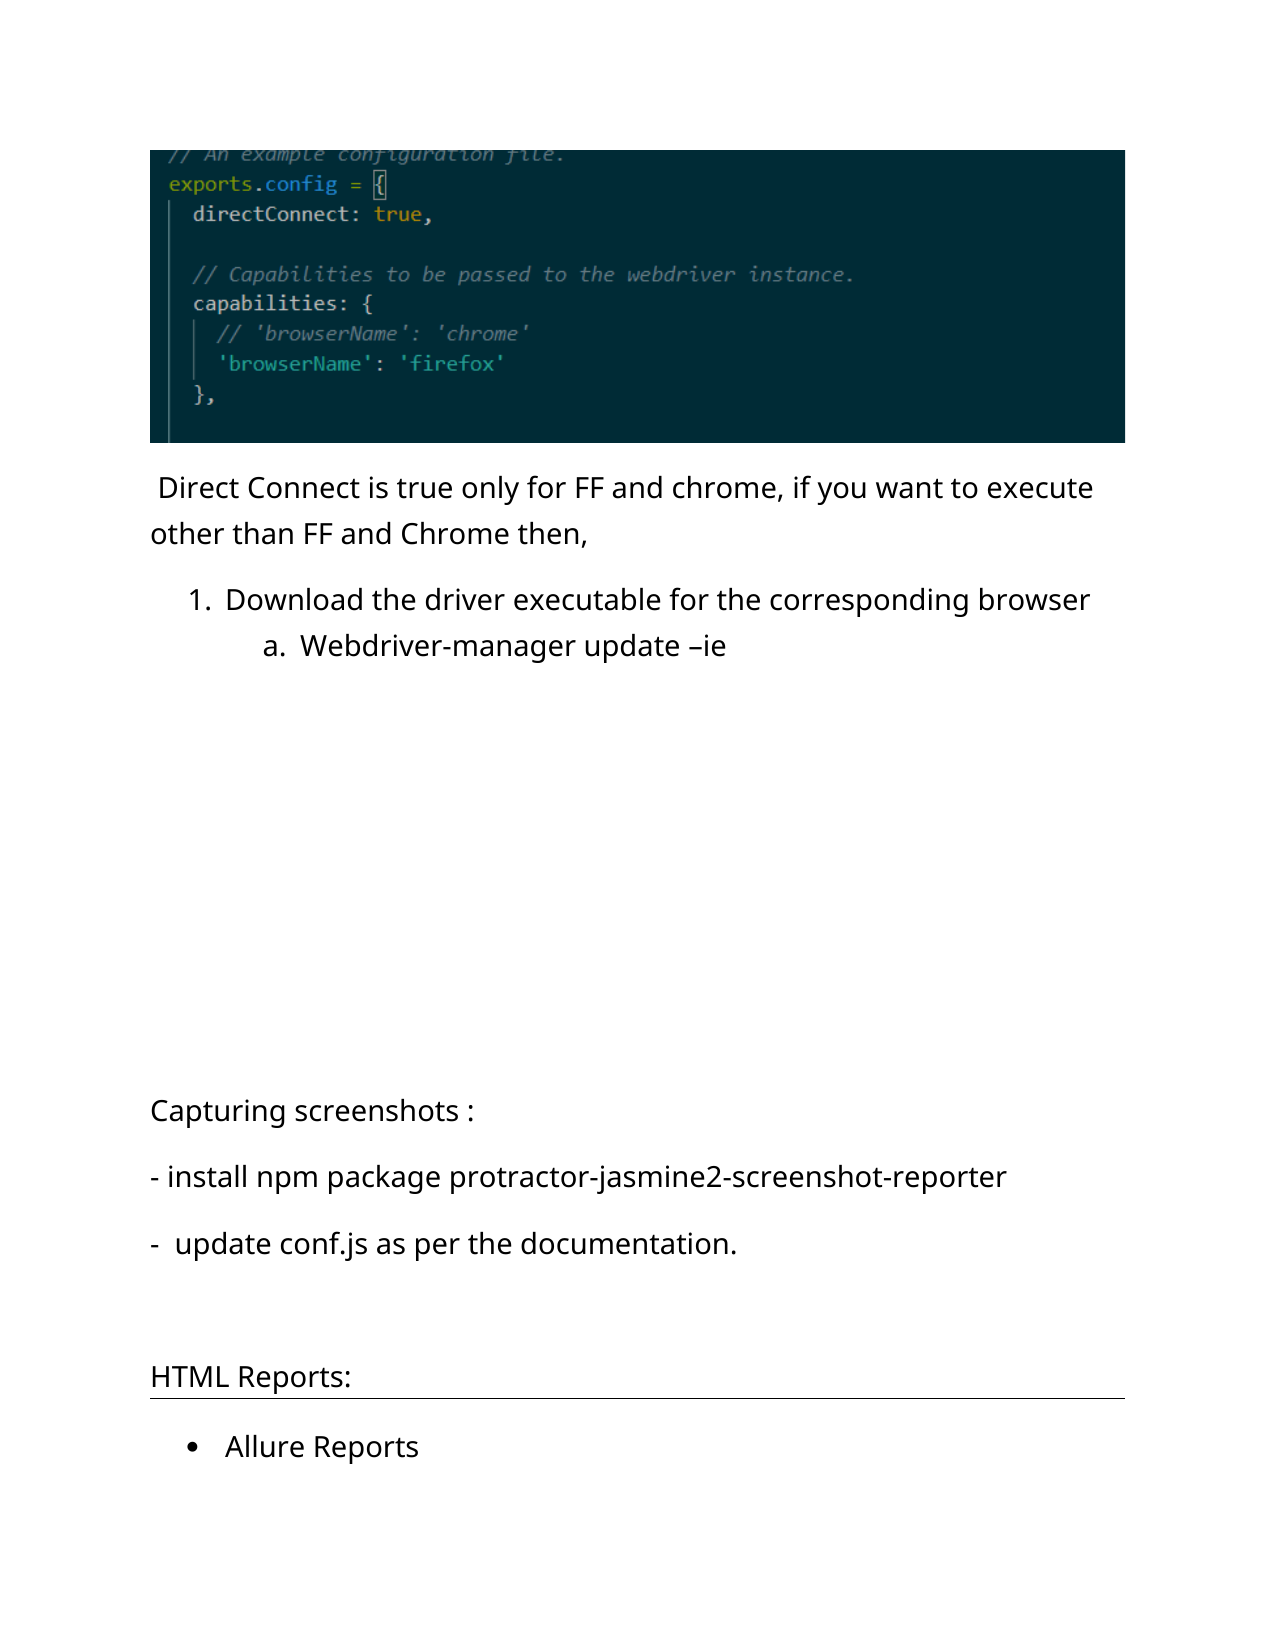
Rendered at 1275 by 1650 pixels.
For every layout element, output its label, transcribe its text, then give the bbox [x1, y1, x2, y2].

picture [485, 271, 493, 276]
picture [787, 268, 796, 281]
picture [206, 300, 216, 310]
picture [472, 330, 482, 340]
picture [262, 363, 272, 370]
picture [497, 271, 505, 277]
picture [508, 271, 518, 280]
picture [435, 150, 458, 160]
picture [483, 150, 493, 160]
picture [508, 150, 514, 164]
text - install npm package protractor-jasmine2-screenshot-reporter [150, 1157, 1125, 1196]
picture [399, 150, 409, 163]
picture [559, 271, 566, 281]
picture [350, 326, 397, 340]
picture [364, 296, 371, 314]
text HTML Reports: [150, 1356, 1125, 1398]
picture [725, 271, 735, 281]
list Allure Reports [187, 1426, 1125, 1466]
picture [278, 266, 288, 281]
picture [314, 150, 324, 160]
picture [314, 300, 324, 310]
picture [242, 271, 252, 281]
text Direct Connect is true only for FF and chrome, if you want to execute other than FF and Chrome then, [150, 467, 1125, 553]
picture [677, 271, 688, 281]
picture [487, 330, 518, 340]
picture [319, 357, 325, 370]
picture [278, 211, 294, 221]
picture [424, 266, 443, 281]
picture [304, 266, 309, 280]
picture [242, 150, 252, 160]
picture [389, 150, 394, 159]
picture [461, 150, 468, 160]
picture [279, 331, 284, 340]
picture [475, 150, 481, 159]
picture [231, 177, 236, 190]
picture [388, 268, 397, 280]
picture [519, 266, 531, 281]
picture [604, 271, 614, 281]
picture [198, 387, 202, 404]
picture [208, 211, 216, 221]
picture [309, 211, 318, 221]
picture [351, 271, 361, 280]
picture [395, 211, 420, 221]
picture [365, 271, 372, 281]
picture [221, 325, 229, 337]
picture [266, 150, 301, 164]
picture [459, 325, 469, 340]
picture [218, 211, 239, 221]
picture [328, 212, 335, 221]
picture [834, 271, 843, 281]
picture [628, 271, 651, 281]
picture [416, 150, 421, 160]
picture [266, 207, 276, 221]
picture [230, 271, 234, 281]
picture [387, 211, 392, 221]
picture [314, 357, 318, 370]
picture [212, 181, 228, 190]
picture [237, 212, 246, 219]
picture [328, 268, 337, 280]
picture [183, 150, 190, 160]
picture [194, 181, 209, 194]
picture [194, 206, 204, 221]
picture [354, 150, 373, 160]
picture [305, 176, 309, 190]
picture [582, 268, 590, 281]
picture [341, 207, 348, 221]
list Webdriver-manager update –ie [262, 625, 1125, 665]
list Download the driver executable for the corresponding browser [187, 579, 1125, 619]
picture [702, 271, 707, 281]
picture [183, 181, 191, 190]
picture [204, 150, 228, 160]
picture [521, 150, 528, 160]
picture [268, 295, 276, 310]
picture [376, 150, 381, 164]
picture [653, 266, 676, 281]
picture [195, 300, 203, 310]
picture [797, 271, 820, 281]
picture [280, 300, 288, 310]
picture [822, 271, 830, 281]
picture [592, 266, 602, 281]
picture [339, 331, 344, 340]
picture [775, 271, 782, 277]
picture [231, 295, 252, 310]
picture [403, 271, 409, 281]
text Capturing screenshots : [150, 1090, 1125, 1130]
picture [292, 271, 297, 281]
picture [220, 300, 228, 314]
picture [317, 271, 323, 281]
picture [297, 211, 306, 221]
picture [230, 330, 238, 343]
picture [544, 150, 554, 160]
picture [290, 296, 300, 310]
picture [290, 330, 323, 340]
picture [459, 271, 481, 285]
picture [424, 150, 434, 160]
picture [376, 207, 384, 221]
picture [304, 300, 312, 310]
picture [761, 271, 771, 281]
picture [253, 271, 276, 285]
picture [291, 362, 300, 368]
picture [285, 181, 294, 190]
picture [374, 170, 386, 200]
picture [713, 271, 723, 280]
picture [255, 300, 264, 310]
picture [545, 268, 554, 280]
picture [327, 300, 336, 310]
picture [266, 325, 276, 340]
text - update conf.js as per the documentation. [150, 1223, 1125, 1263]
picture [411, 150, 415, 160]
picture [327, 330, 336, 340]
picture [194, 266, 205, 284]
picture [206, 266, 217, 284]
picture [339, 361, 345, 370]
picture [254, 150, 266, 160]
